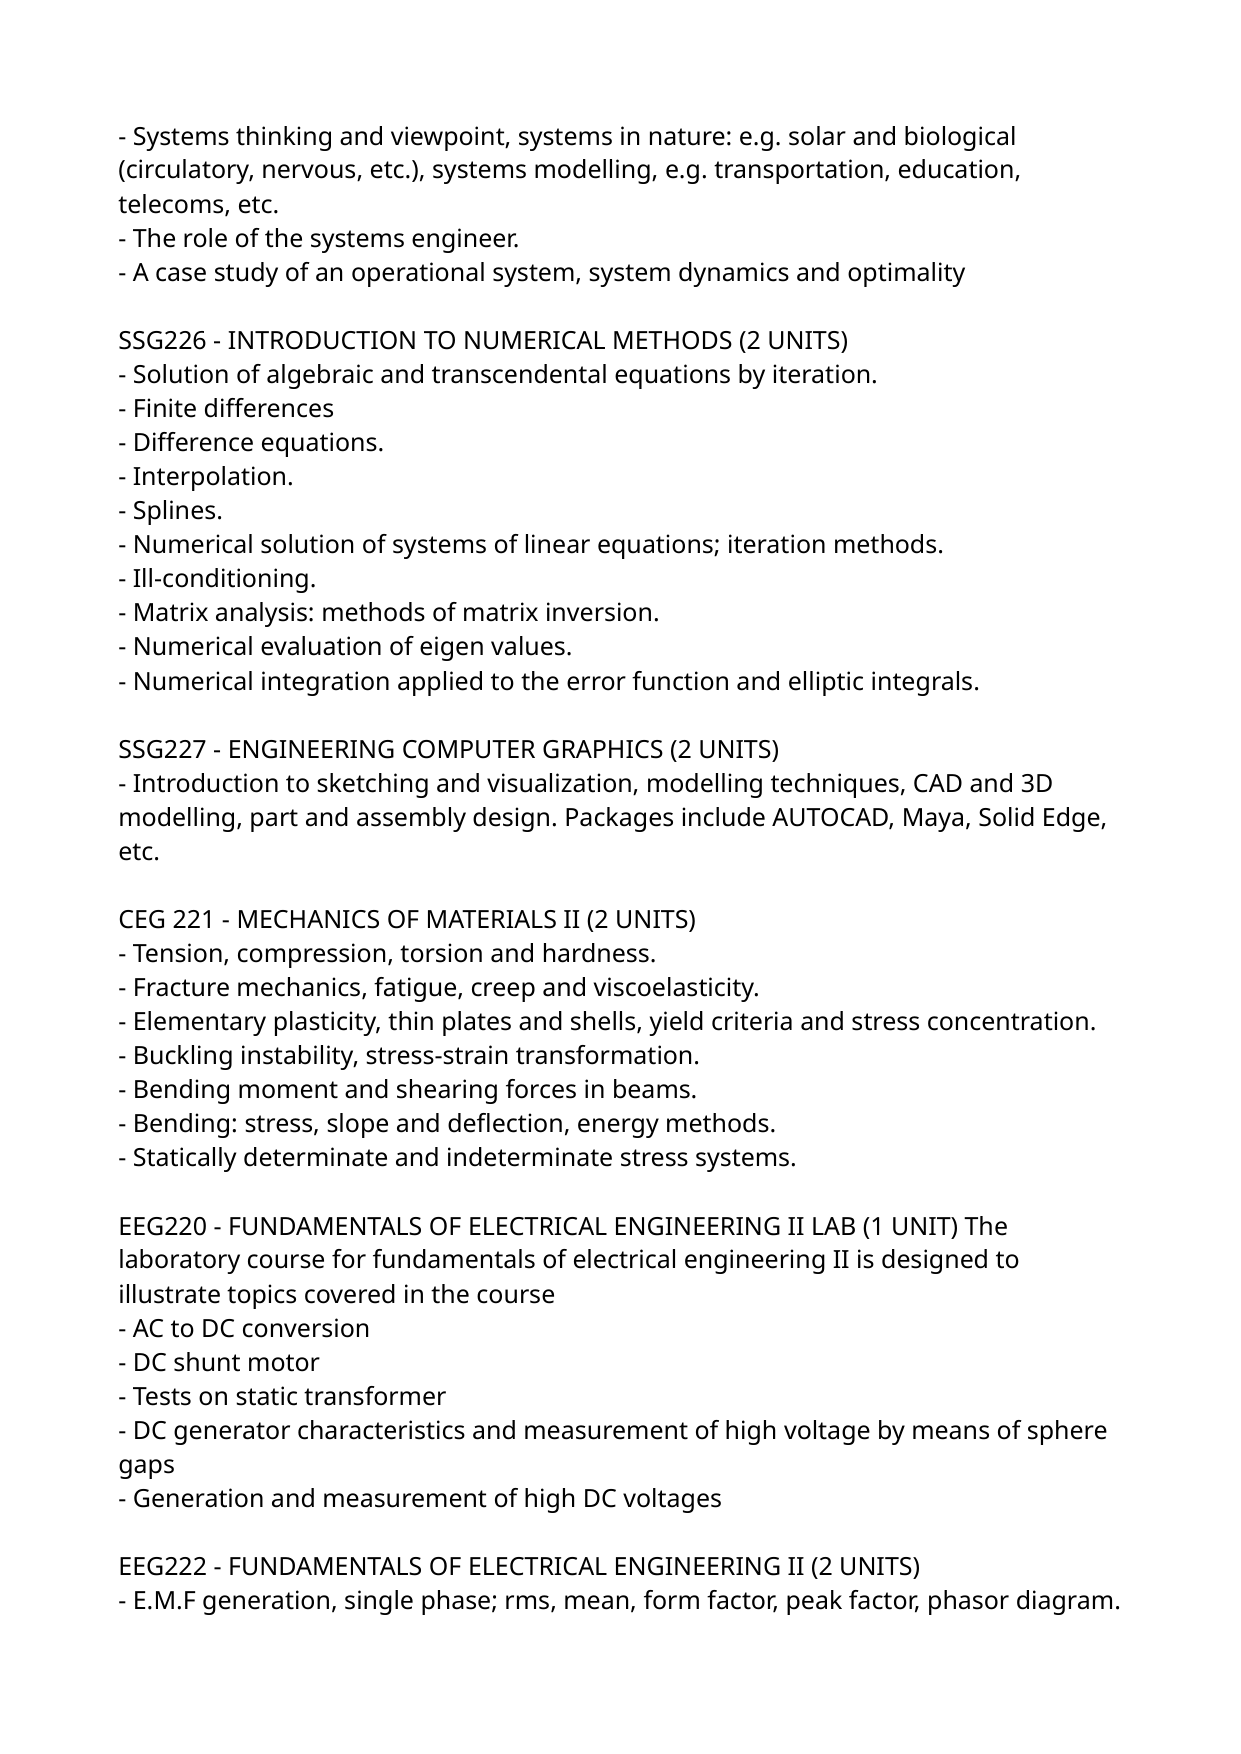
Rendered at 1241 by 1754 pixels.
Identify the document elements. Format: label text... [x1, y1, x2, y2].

text - Numerical solution of systems of linear equations; iteration methods. [118, 527, 1122, 561]
text - Ill-conditioning. [118, 561, 1122, 595]
text - Tests on static transformer [118, 1378, 1122, 1412]
text - Solution of algebraic and transcendental equations by iteration. [118, 357, 1122, 391]
text - Statically determinate and indeterminate stress systems. [118, 1140, 1122, 1174]
text SSG227 - ENGINEERING COMPUTER GRAPHICS (2 UNITS) [118, 731, 1122, 765]
text SSG226 - INTRODUCTION TO NUMERICAL METHODS (2 UNITS) [118, 322, 1122, 357]
text - Numerical integration applied to the error function and elliptic integrals. [118, 663, 1122, 697]
text EEG222 - FUNDAMENTALS OF ELECTRICAL ENGINEERING II (2 UNITS) [118, 1549, 1122, 1583]
text - Finite differences [118, 391, 1122, 425]
text - E.M.F generation, single phase; rms, mean, form factor, peak factor, phasor diagram. [118, 1583, 1122, 1617]
text - Tension, compression, torsion and hardness. [118, 936, 1122, 970]
text EEG220 - FUNDAMENTALS OF ELECTRICAL ENGINEERING II LAB (1 UNIT) The laboratory course for fundamentals of electrical engineering II is designed to illustrate topics covered in the course [118, 1208, 1122, 1310]
text - Buckling instability, stress-strain transformation. [118, 1038, 1122, 1072]
text - AC to DC conversion [118, 1310, 1122, 1344]
text CEG 221 - MECHANICS OF MATERIALS II (2 UNITS) [118, 902, 1122, 936]
text - DC generator characteristics and measurement of high voltage by means of sphere gaps [118, 1412, 1122, 1481]
text - Splines. [118, 493, 1122, 527]
text - Interpolation. [118, 459, 1122, 493]
text - Difference equations. [118, 425, 1122, 459]
text - The role of the systems engineer. [118, 220, 1122, 254]
text - Bending: stress, slope and deflection, energy methods. [118, 1106, 1122, 1140]
text - DC shunt motor [118, 1344, 1122, 1378]
text - A case study of an operational system, system dynamics and optimality [118, 254, 1122, 288]
text - Generation and measurement of high DC voltages [118, 1481, 1122, 1515]
text - Introduction to sketching and visualization, modelling techniques, CAD and 3D modelling, part and assembly design. Packages include AUTOCAD, Maya, Solid Edge, etc. [118, 765, 1122, 867]
text - Matrix analysis: methods of matrix inversion. [118, 595, 1122, 629]
text - Numerical evaluation of eigen values. [118, 629, 1122, 663]
text - Systems thinking and viewpoint, systems in nature: e.g. solar and biological (circulatory, nervous, etc.), systems modelling, e.g. transportation, education, telecoms, etc. [118, 118, 1122, 220]
text - Bending moment and shearing forces in beams. [118, 1072, 1122, 1106]
text - Elementary plasticity, thin plates and shells, yield criteria and stress concentration. [118, 1004, 1122, 1038]
text - Fracture mechanics, fatigue, creep and viscoelasticity. [118, 970, 1122, 1004]
